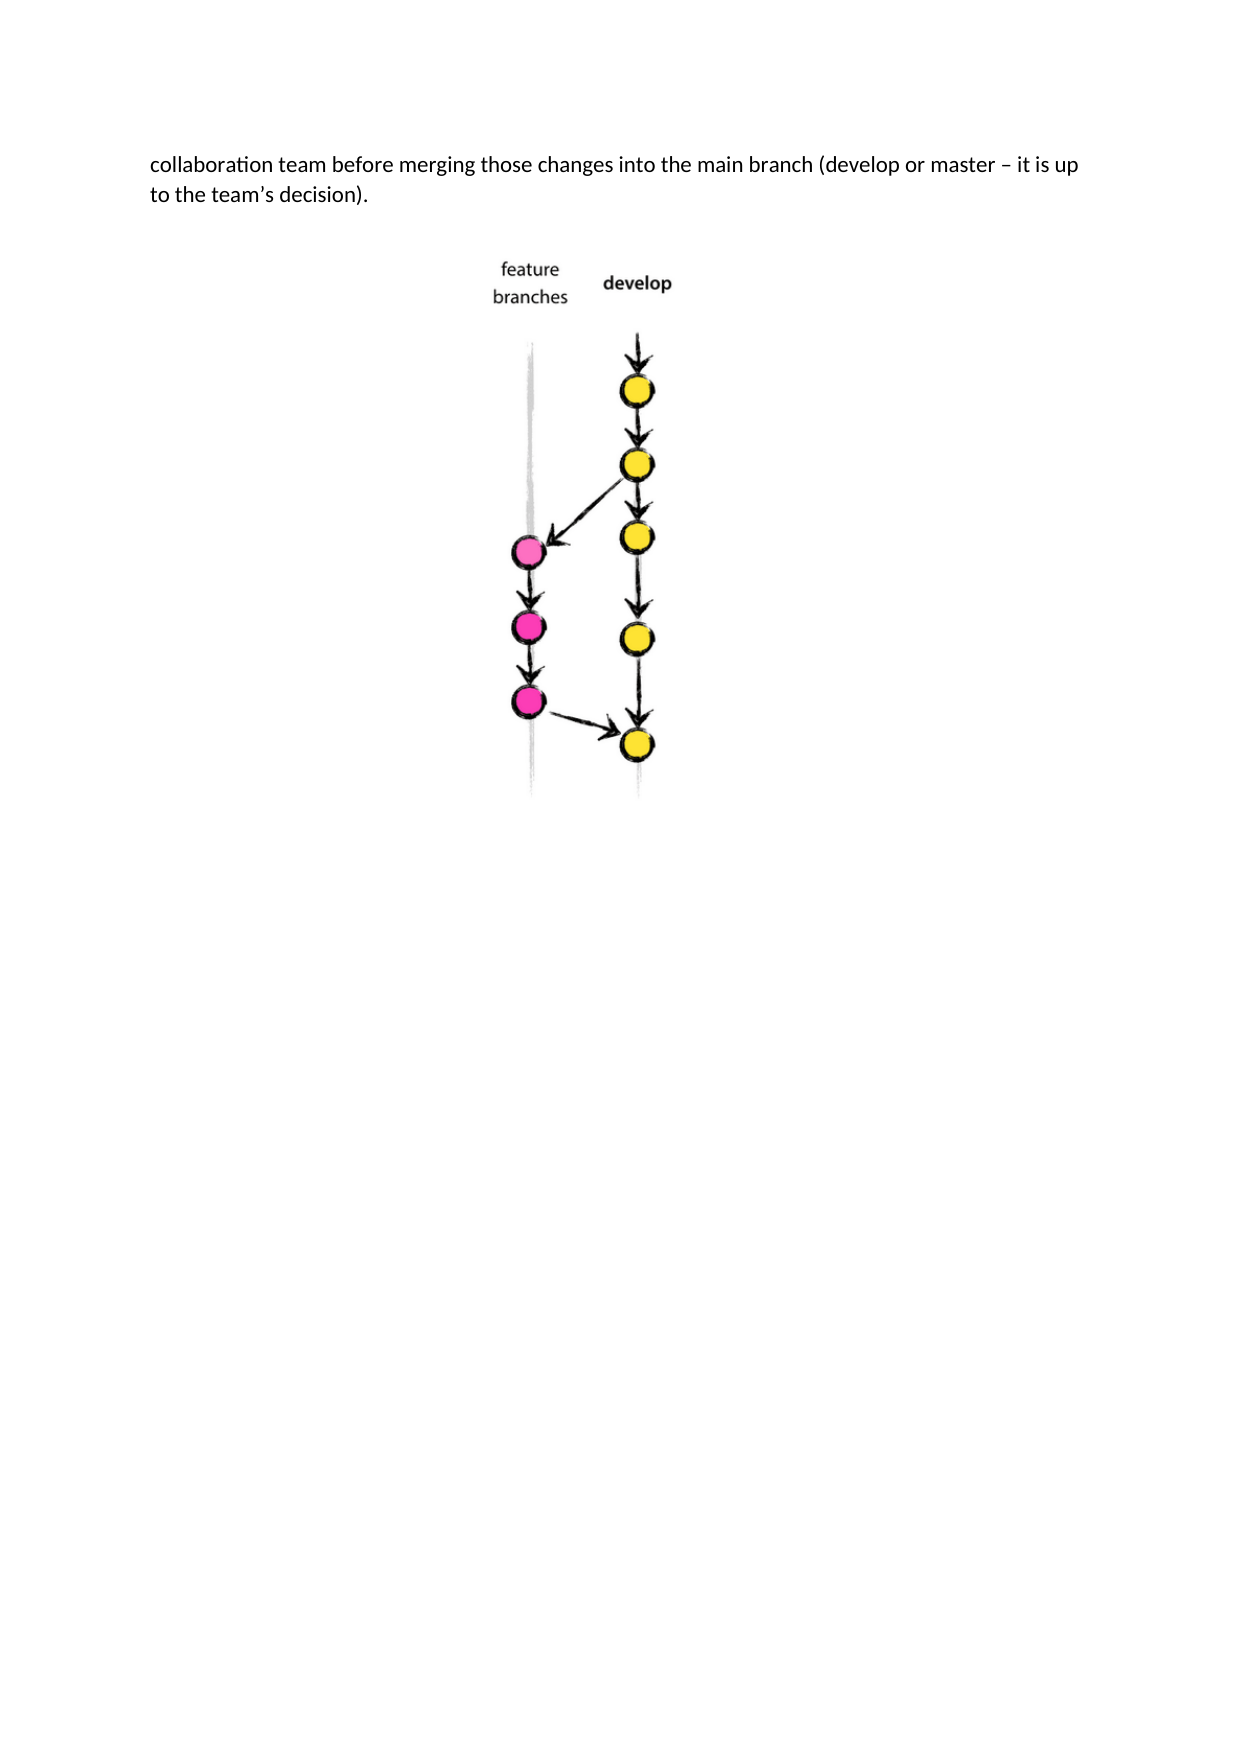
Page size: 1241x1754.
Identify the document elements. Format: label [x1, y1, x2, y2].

text [150, 150, 1090, 208]
picture [464, 227, 776, 831]
